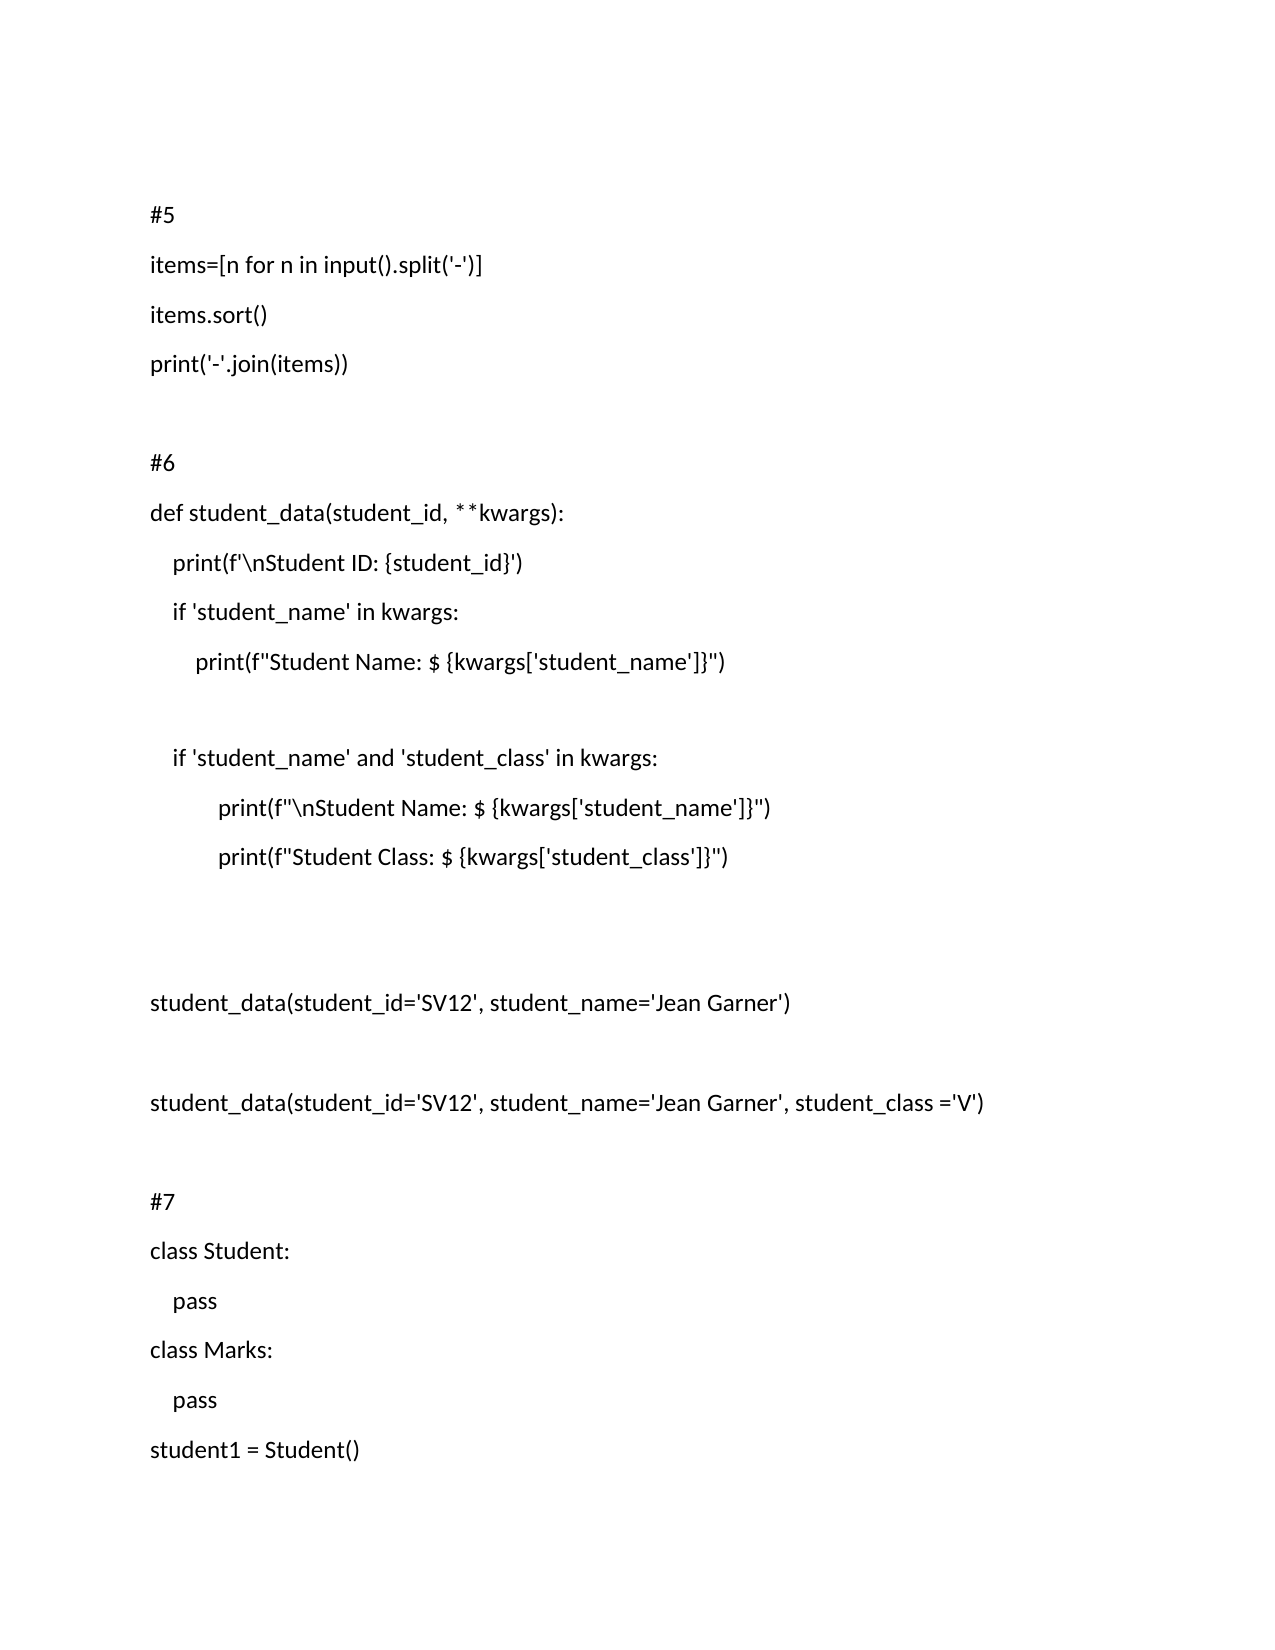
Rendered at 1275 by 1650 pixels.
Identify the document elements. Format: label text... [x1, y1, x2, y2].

text items=[n for n in input().split('-')] [150, 249, 1125, 280]
text student1 = Student() [150, 1434, 1125, 1464]
text #7 [150, 1186, 1125, 1216]
text print(f"Student Name: $ {kwargs['student_name']}") [150, 646, 1125, 676]
text def student_data(student_id, **kwargs): [150, 497, 1125, 528]
text class Student: [150, 1235, 1125, 1266]
text class Marks: [150, 1334, 1125, 1365]
text print(f"Student Class: $ {kwargs['student_class']}") [150, 841, 1125, 872]
text items.sort() [150, 299, 1125, 329]
text student_data(student_id='SV12', student_name='Jean Garner') [150, 987, 1125, 1018]
text print('-'.join(items)) [150, 348, 1125, 379]
text #6 [150, 447, 1125, 478]
text print(f'\nStudent ID: {student_id}') [150, 547, 1125, 577]
text if 'student_name' in kwargs: [150, 596, 1125, 627]
text #5 [150, 199, 1125, 230]
text print(f"\nStudent Name: $ {kwargs['student_name']}") [150, 792, 1125, 822]
text pass [150, 1285, 1125, 1316]
text if 'student_name' and 'student_class' in kwargs: [150, 742, 1125, 773]
text pass [150, 1384, 1125, 1415]
text student_data(student_id='SV12', student_name='Jean Garner', student_class ='V') [150, 1087, 1125, 1117]
